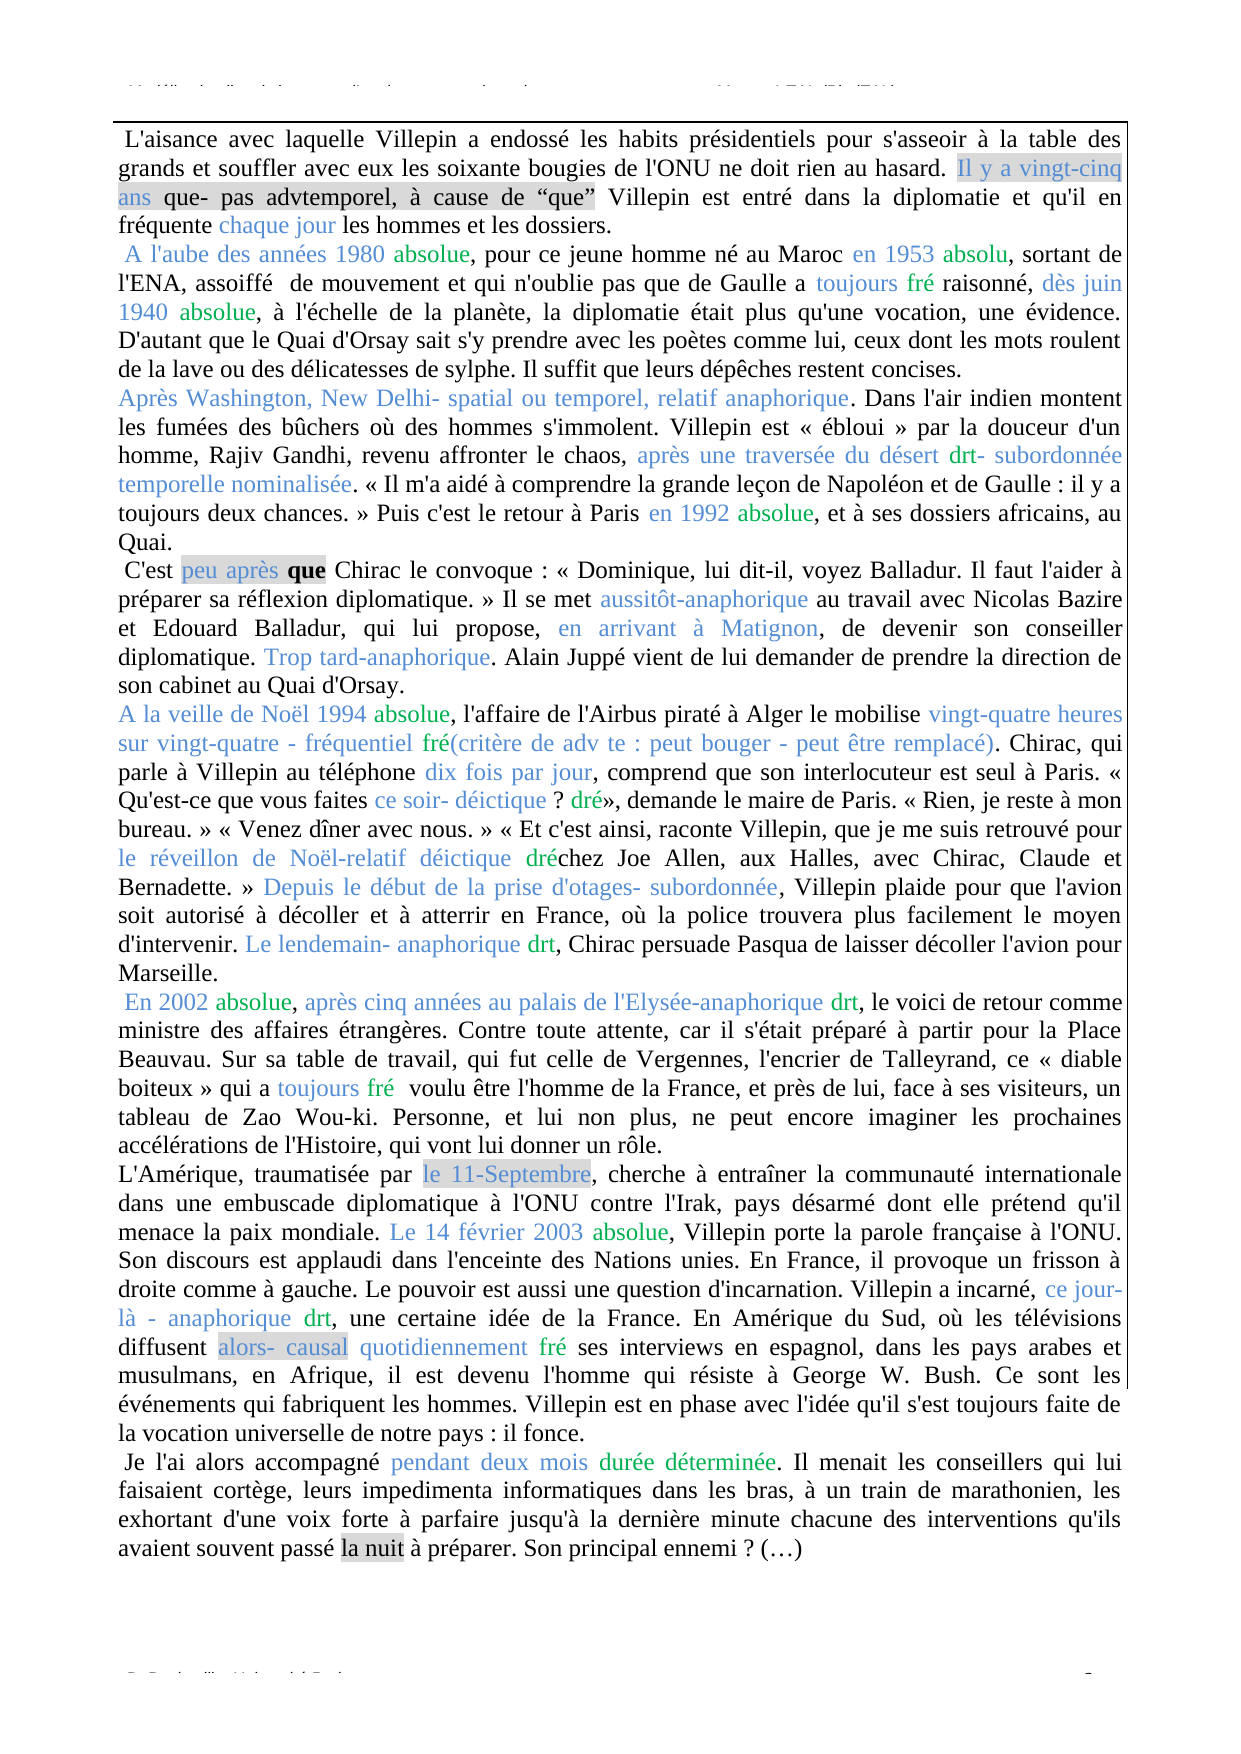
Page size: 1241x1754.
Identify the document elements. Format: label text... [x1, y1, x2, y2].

text A la veille de Noël 1994 absolue, l'affaire de l'Airbus piraté à Alger le mobilise vingt-quatre heures sur vingt-quatre - fréquentiel fré(critère de adv te : peut bouger - peut être remplacé). Chirac, qui parle à Villepin au téléphone dix fois par jour, comprend que son interlocuteur est seul à Paris. « Qu'est-ce que vous faites ce soir- déictique ? dré», demande le maire de Paris. « Rien, je reste à mon bureau. » « Venez dîner avec nous. » « Et c'est ainsi, raconte Villepin, que je me suis retrouvé pour le réveillon de Noël-relatif déictique dréchez Joe Allen, aux Halles, avec Chirac, Claude et Bernadette. » Depuis le début de la prise d'otages- subordonnée, Villepin plaide pour que l'avion soit autorisé à décoller et à atterrir en France, où la police trouvera plus facilement le moyen d'intervenir. Le lendemain- anaphorique drt, Chirac persuade Pasqua de laisser décoller l'avion pour Marseille. [118, 699, 1123, 987]
text L'Amérique, traumatisée par le 11-Septembre, cherche à entraîner la communauté internationale dans une embuscade diplomatique à l'ONU contre l'Irak, pays désarmé dont elle prétend qu'il menace la paix mondiale. Le 14 février 2003 absolue, Villepin porte la parole française à l'ONU. Son discours est applaudi dans l'enceinte des Nations unies. En France, il provoque un frisson à droite comme à gauche. Le pouvoir est aussi une question d'incarnation. Villepin a incarné, ce jour-là - anaphorique drt, une certaine idée de la France. En Amérique du Sud, où les télévisions diffusent alors- causal quotidiennement fré ses interviews en espagnol, dans les pays arabes et musulmans, en Afrique, il est devenu l'homme qui résiste à George W. Bush. Ce sont les événements qui fabriquent les hommes. Villepin est en phase avec l'idée qu'il s'est toujours faite de la vocation universelle de notre pays : il fonce. [118, 1159, 1123, 1447]
text C'est peu après que Chirac le convoque : « Dominique, lui dit-il, voyez Balladur. Il faut l'aider à préparer sa réflexion diplomatique. » Il se met aussitôt-anaphorique au travail avec Nicolas Bazire et Edouard Balladur, qui lui propose, en arrivant à Matignon, de devenir son conseiller diplomatique. Trop tard-anaphorique. Alain Juppé vient de lui demander de prendre la direction de son cabinet au Quai d'Orsay. [118, 555, 1123, 699]
text Après Washington, New Delhi- spatial ou temporel, relatif anaphorique. Dans l'air indien montent les fumées des bûchers où des hommes s'immolent. Villepin est « ébloui » par la douceur d'un homme, Rajiv Gandhi, revenu affronter le chaos, après une traversée du désert drt- subordonnée temporelle nominalisée. « Il m'a aidé à comprendre la grande leçon de Napoléon et de Gaulle : il y a toujours deux chances. » Puis c'est le retour à Paris en 1992 absolue, et à ses dossiers africains, au Quai. [118, 383, 1122, 555]
text Je l'ai alors accompagné pendant deux mois durée déterminée. Il menait les conseillers qui lui faisaient cortège, leurs impedimenta informatiques dans les bras, à un train de marathonien, les exhortant d'une voix forte à parfaire jusqu'à la dernière minute chacune des interventions qu'ils avaient souvent passé la nuit à préparer. Son principal ennemi ? (…) [118, 1447, 1123, 1562]
text En 2002 absolue, après cinq années au palais de l'Elysée-anaphorique drt, le voici de retour comme ministre des affaires étrangères. Contre toute attente, car il s'était préparé à partir pour la Place Beauvau. Sur sa table de travail, qui fut celle de Vergennes, l'encrier de Talleyrand, ce « diable boiteux » qui a toujours fré voulu être l'homme de la France, et près de lui, face à ses visiteurs, un tableau de Zao Wou-ki. Personne, et lui non plus, ne peut encore imaginer les prochaines accélérations de l'Histoire, qui vont lui donner un rôle. [118, 987, 1123, 1159]
text L'aisance avec laquelle Villepin a endossé les habits présidentiels pour s'asseoir à la table des grands et souffler avec eux les soixante bougies de l'ONU ne doit rien au hasard. Il y a vingt-cinq ans que- pas advtemporel, à cause de “que” Villepin est entré dans la diplomatie et qu'il en fréquente chaque jour les hommes et les dossiers. [118, 124, 1122, 239]
text A l'aube des années 1980 absolue, pour ce jeune homme né au Maroc en 1953 absolu, sortant de l'ENA, assoiffé de mouvement et qui n'oublie pas que de Gaulle a toujours fré raisonné, dès juin 1940 absolue, à l'échelle de la planète, la diplomatie était plus qu'une vocation, une évidence. D'autant que le Quai d'Orsay sait s'y prendre avec les poètes comme lui, ceux dont les mots roulent de la lave ou des délicatesses de sylphe. Il suffit que leurs dépêches restent concises. [118, 239, 1123, 383]
